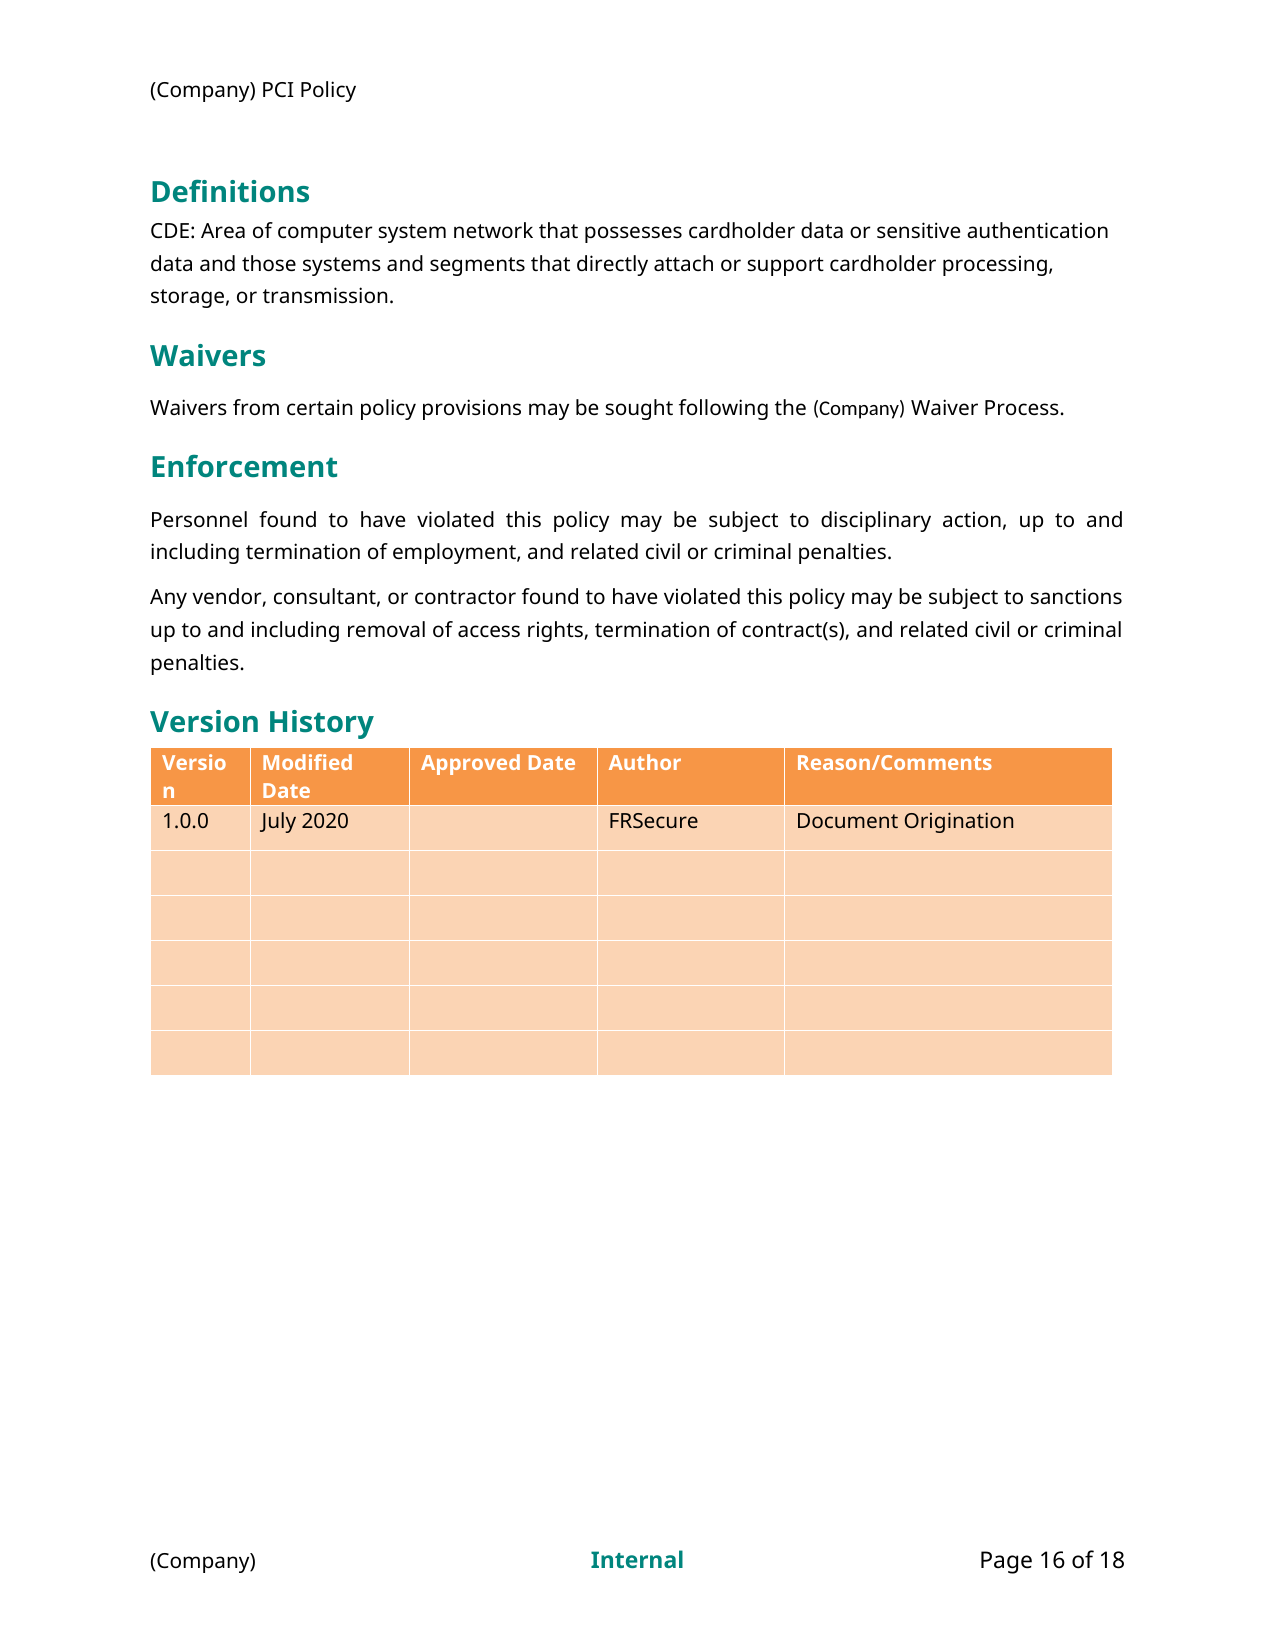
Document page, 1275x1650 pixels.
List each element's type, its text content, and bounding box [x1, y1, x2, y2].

text CDE: Area of computer system network that possesses cardholder data or sensitive authentication data and those systems and segments that directly attach or support cardholder processing, storage, or transmission. [150, 216, 1125, 310]
table_cell Document Origination [785, 806, 1112, 850]
table_cell [151, 851, 250, 895]
text Any vendor, consultant, or contractor found to have violated this policy may be subject to sanctions up to and including removal of access rights, termination of contract(s), and related civil or criminal penalties. [150, 582, 1125, 676]
text Personnel found to have violated this policy may be subject to disciplinary action, up to and including termination of employment, and related civil or criminal penalties. [150, 505, 1125, 566]
table_header Author [598, 748, 784, 805]
table_cell [598, 986, 784, 1030]
table_cell [151, 941, 250, 985]
table_cell [151, 986, 250, 1030]
table_header Reason/Comments [785, 748, 1112, 805]
table_cell [410, 1031, 597, 1075]
table_cell [598, 1031, 784, 1075]
table_header Version [151, 748, 250, 805]
table_cell [598, 851, 784, 895]
subtitle Definitions [150, 171, 1125, 211]
table_cell [785, 941, 1112, 985]
table_cell [598, 941, 784, 985]
table_cell [151, 896, 250, 940]
table_cell [251, 851, 409, 895]
table_cell [410, 896, 597, 940]
table_cell [251, 986, 409, 1030]
table_cell [785, 896, 1112, 940]
table_cell [251, 941, 409, 985]
table_cell [251, 896, 409, 940]
subtitle Enforcement [150, 447, 1125, 486]
table_header Modified Date [251, 748, 409, 805]
table_cell 1.0.0 [151, 806, 250, 850]
table_cell [410, 851, 597, 895]
table_cell [410, 986, 597, 1030]
table_cell [785, 986, 1112, 1030]
table_cell [785, 1031, 1112, 1075]
subtitle Waivers [150, 335, 1125, 375]
table_cell [251, 1031, 409, 1075]
subtitle Version History [150, 701, 1125, 741]
table_cell [410, 941, 597, 985]
table_header Approved Date [410, 748, 597, 805]
table_cell [785, 851, 1112, 895]
table_cell FRSecure [598, 806, 784, 850]
table_cell July 2020 [251, 806, 409, 850]
table_cell [410, 806, 597, 850]
table_cell [598, 896, 784, 940]
table_cell [151, 1031, 250, 1075]
text Waivers from certain policy provisions may be sought following the Waiver Process. [150, 393, 1125, 422]
